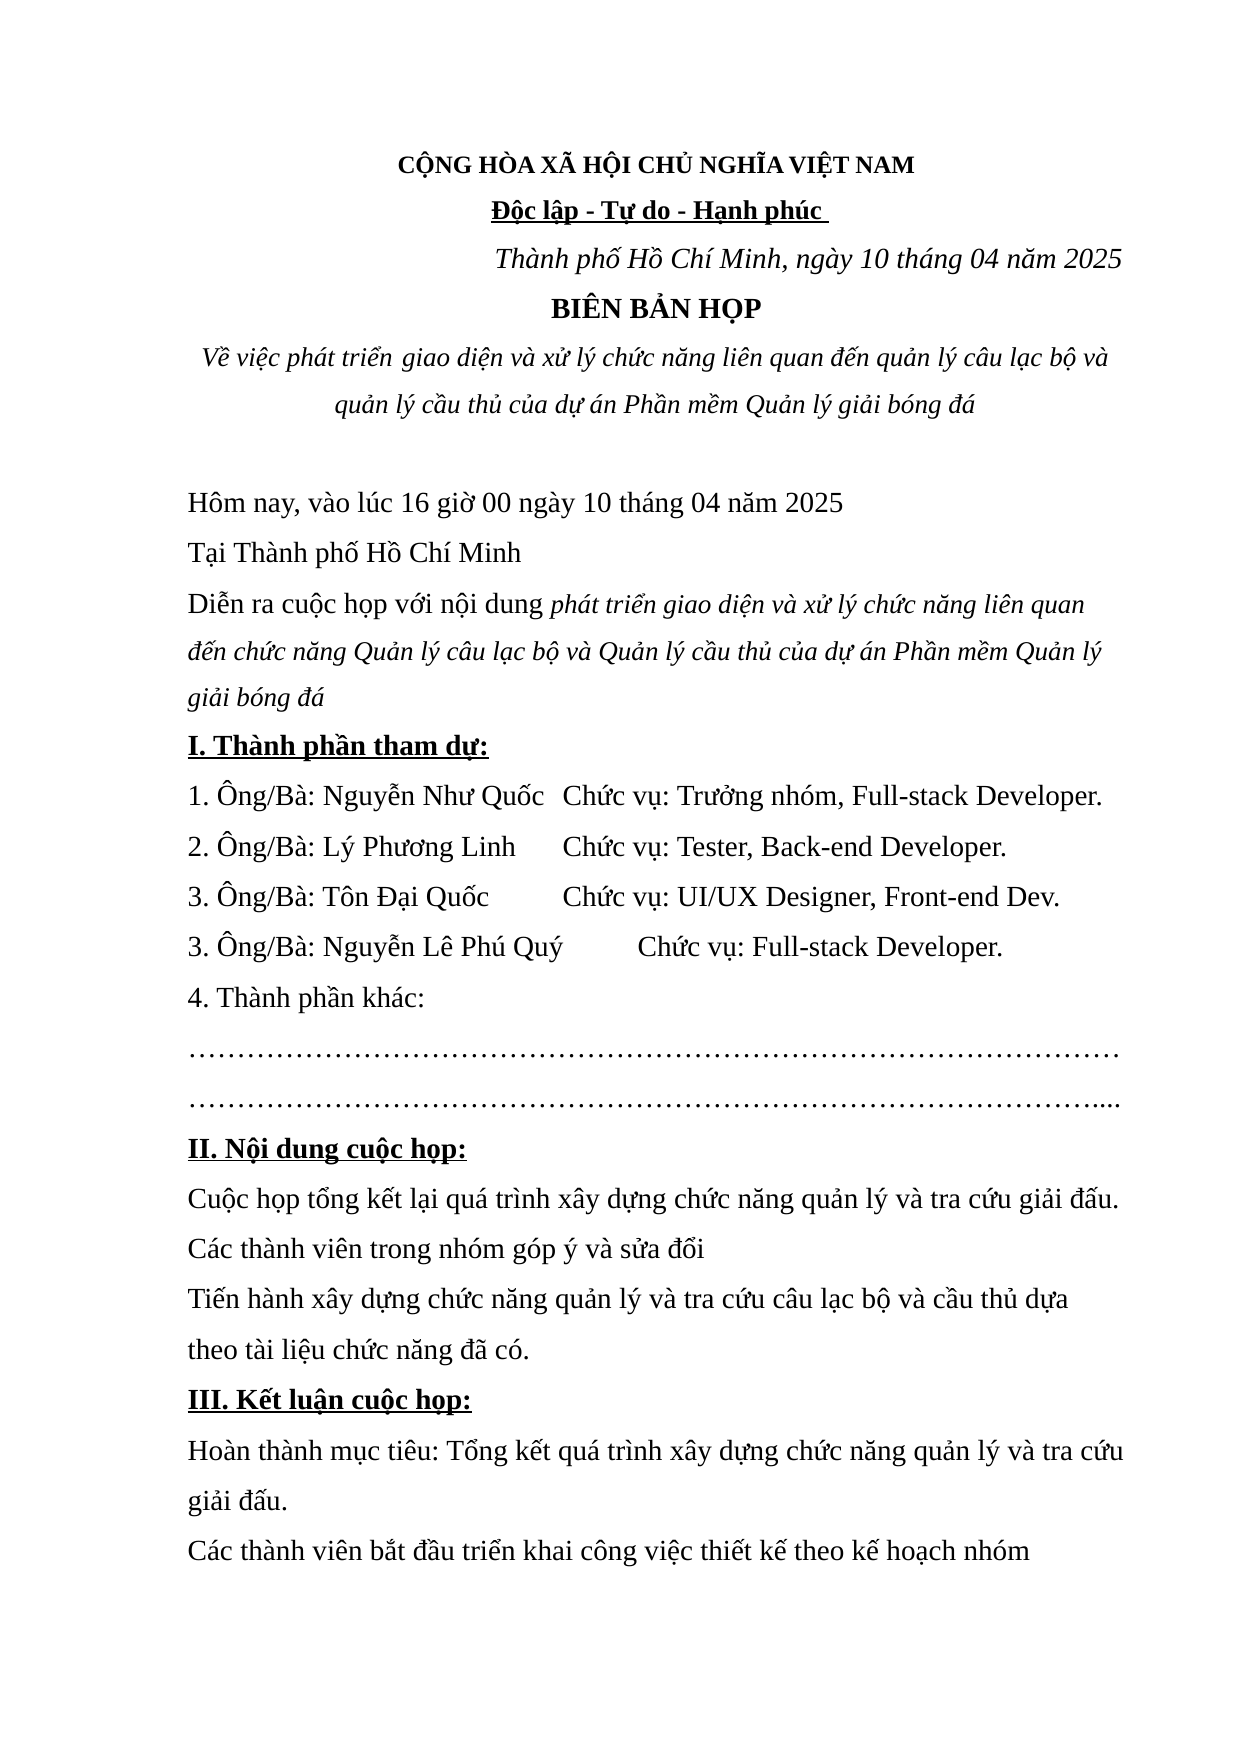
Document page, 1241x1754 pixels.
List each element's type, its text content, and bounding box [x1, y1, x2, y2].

text Hoàn thành mục tiêu: Tổng kết quá trình xây dựng chức năng quản lý và tra cứu giải đấu. [187, 1433, 1125, 1516]
text I. Thành phần tham dự: [187, 728, 1125, 762]
text Thành phố Hồ Chí Minh, ngày 10 tháng 04 năm 2025 [187, 241, 1125, 274]
text ………………………………………………………………………………….... [187, 1080, 1125, 1114]
text 3. Ông/Bà: Tôn Đại Quốc Chức vụ: UI/UX Designer, Front-end Dev. [187, 879, 1125, 913]
text Tiến hành xây dựng chức năng quản lý và tra cứu câu lạc bộ và cầu thủ dựa theo tài liệu chức năng đã có. [187, 1282, 1125, 1366]
text Các thành viên bắt đầu triển khai công việc thiết kế theo kế hoạch nhóm [187, 1533, 1125, 1567]
text Diễn ra cuộc họp với nội dung phát triển giao diện và xử lý chức năng liên quan đến chức năng Quản lý câu lạc bộ và Quản lý cầu thủ của dự án Phần mềm Quản lý giải bóng đá [187, 586, 1125, 713]
text Về việc phát triển giao diện và xử lý chức năng liên quan đến quản lý câu lạc bộ và quản lý cầu thủ của dự án Phần mềm Quản lý giải bóng đá [187, 342, 1125, 419]
text …………………………………………………………………………………… [187, 1030, 1125, 1064]
text Hôm nay, vào lúc 16 giờ 00 ngày 10 tháng 04 năm 2025 [187, 485, 1125, 519]
text 3. Ông/Bà: Nguyễn Lê Phú Quý Chức vụ: Full-stack Developer. [187, 929, 1125, 963]
text 4. Thành phần khác: [187, 980, 1125, 1013]
text 1. Ông/Bà: Nguyễn Như Quốc Chức vụ: Trưởng nhóm, Full-stack Developer. [187, 778, 1125, 812]
text Tại Thành phố Hồ Chí Minh [187, 536, 1125, 569]
text CỘNG HÒA XÃ HỘI CHỦ NGHĨA VIỆT NAM Độc lập - Tự do - Hạnh phúc [187, 150, 1125, 225]
text Cuộc họp tổng kết lại quá trình xây dựng chức năng quản lý và tra cứu giải đấu. [187, 1181, 1125, 1214]
text 2. Ông/Bà: Lý Phương Linh Chức vụ: Tester, Back-end Developer. [187, 829, 1125, 862]
text Các thành viên trong nhóm góp ý và sửa đổi [187, 1231, 1125, 1265]
text BIÊN BẢN HỌP [187, 291, 1125, 325]
text III. Kết luận cuộc họp: [187, 1382, 1125, 1416]
text II. Nội dung cuộc họp: [187, 1131, 1125, 1164]
